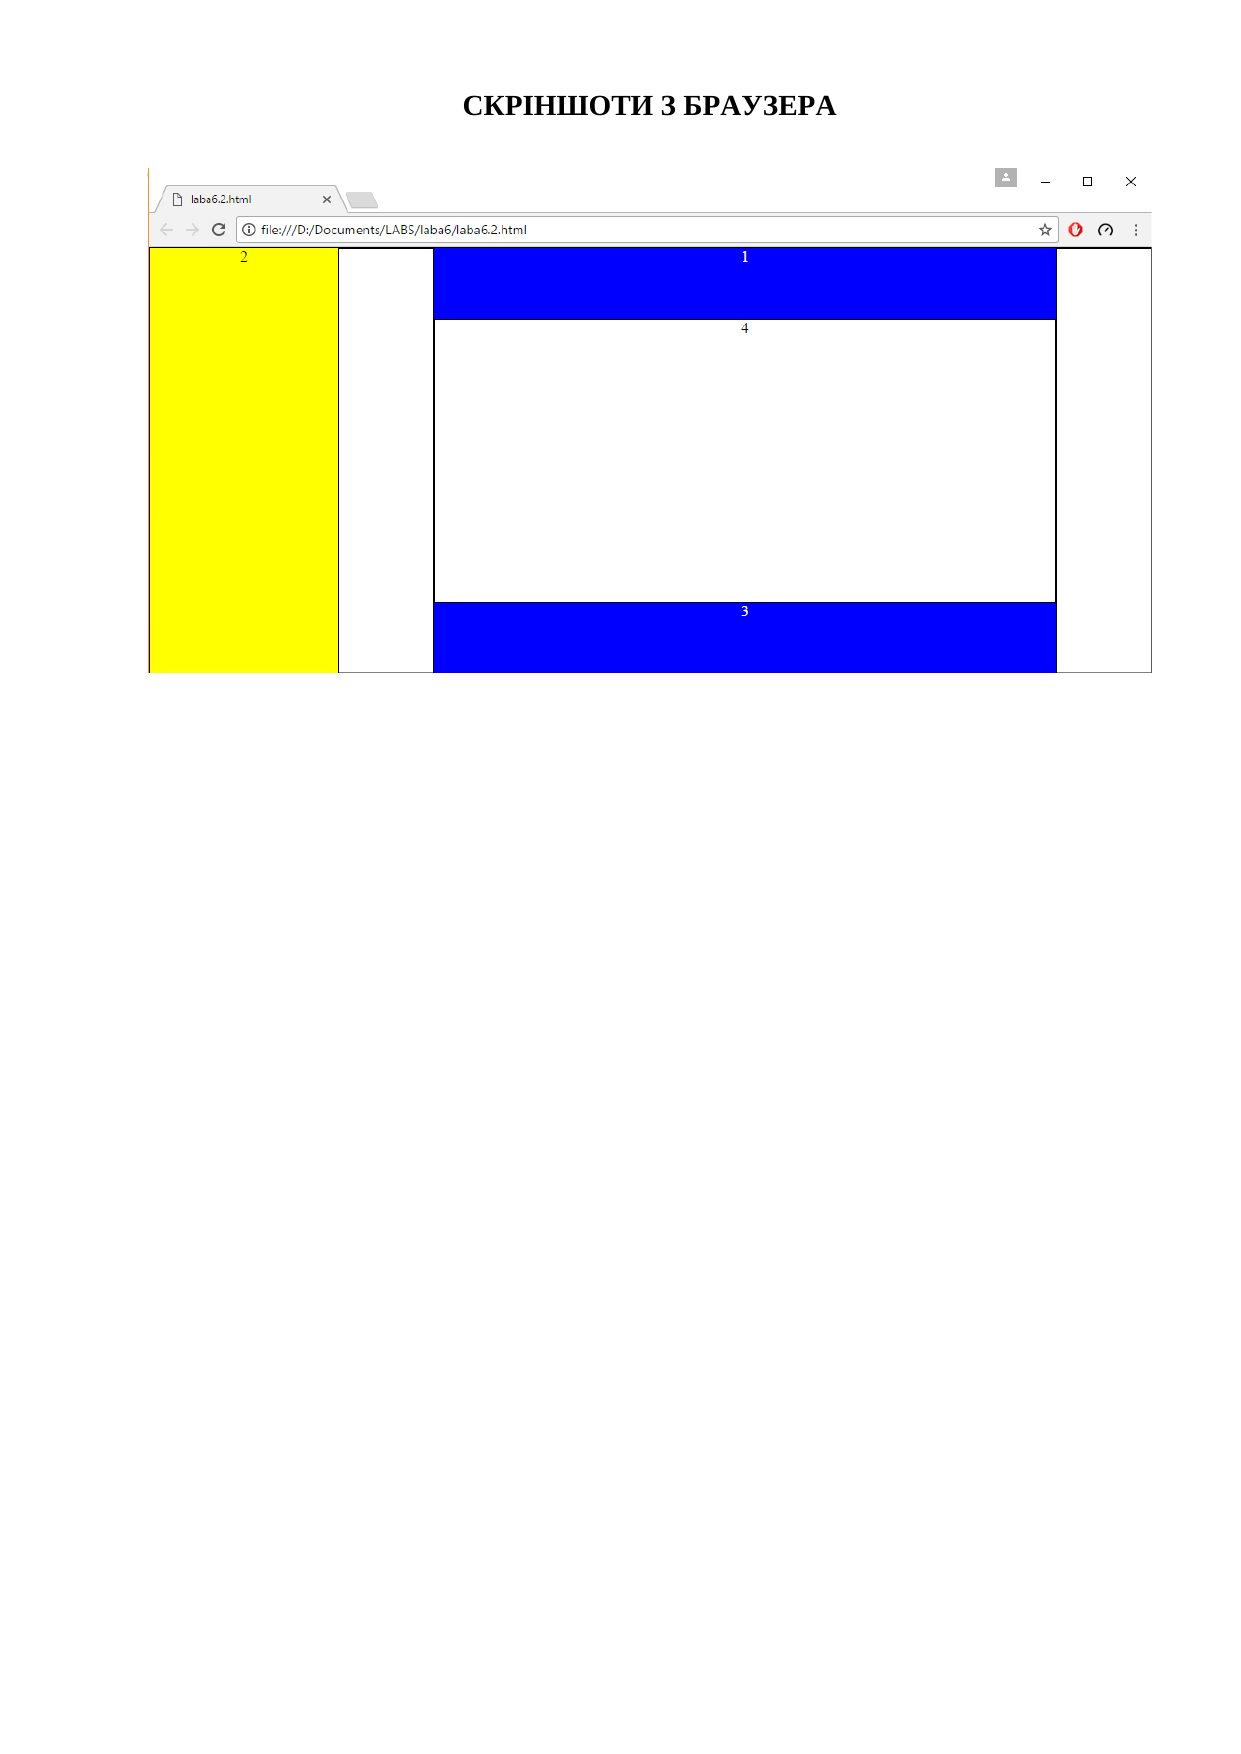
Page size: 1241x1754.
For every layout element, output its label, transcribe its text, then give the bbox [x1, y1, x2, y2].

text СКРІНШОТИ З БРАУЗЕРА [148, 88, 1152, 122]
picture [147, 168, 1152, 673]
